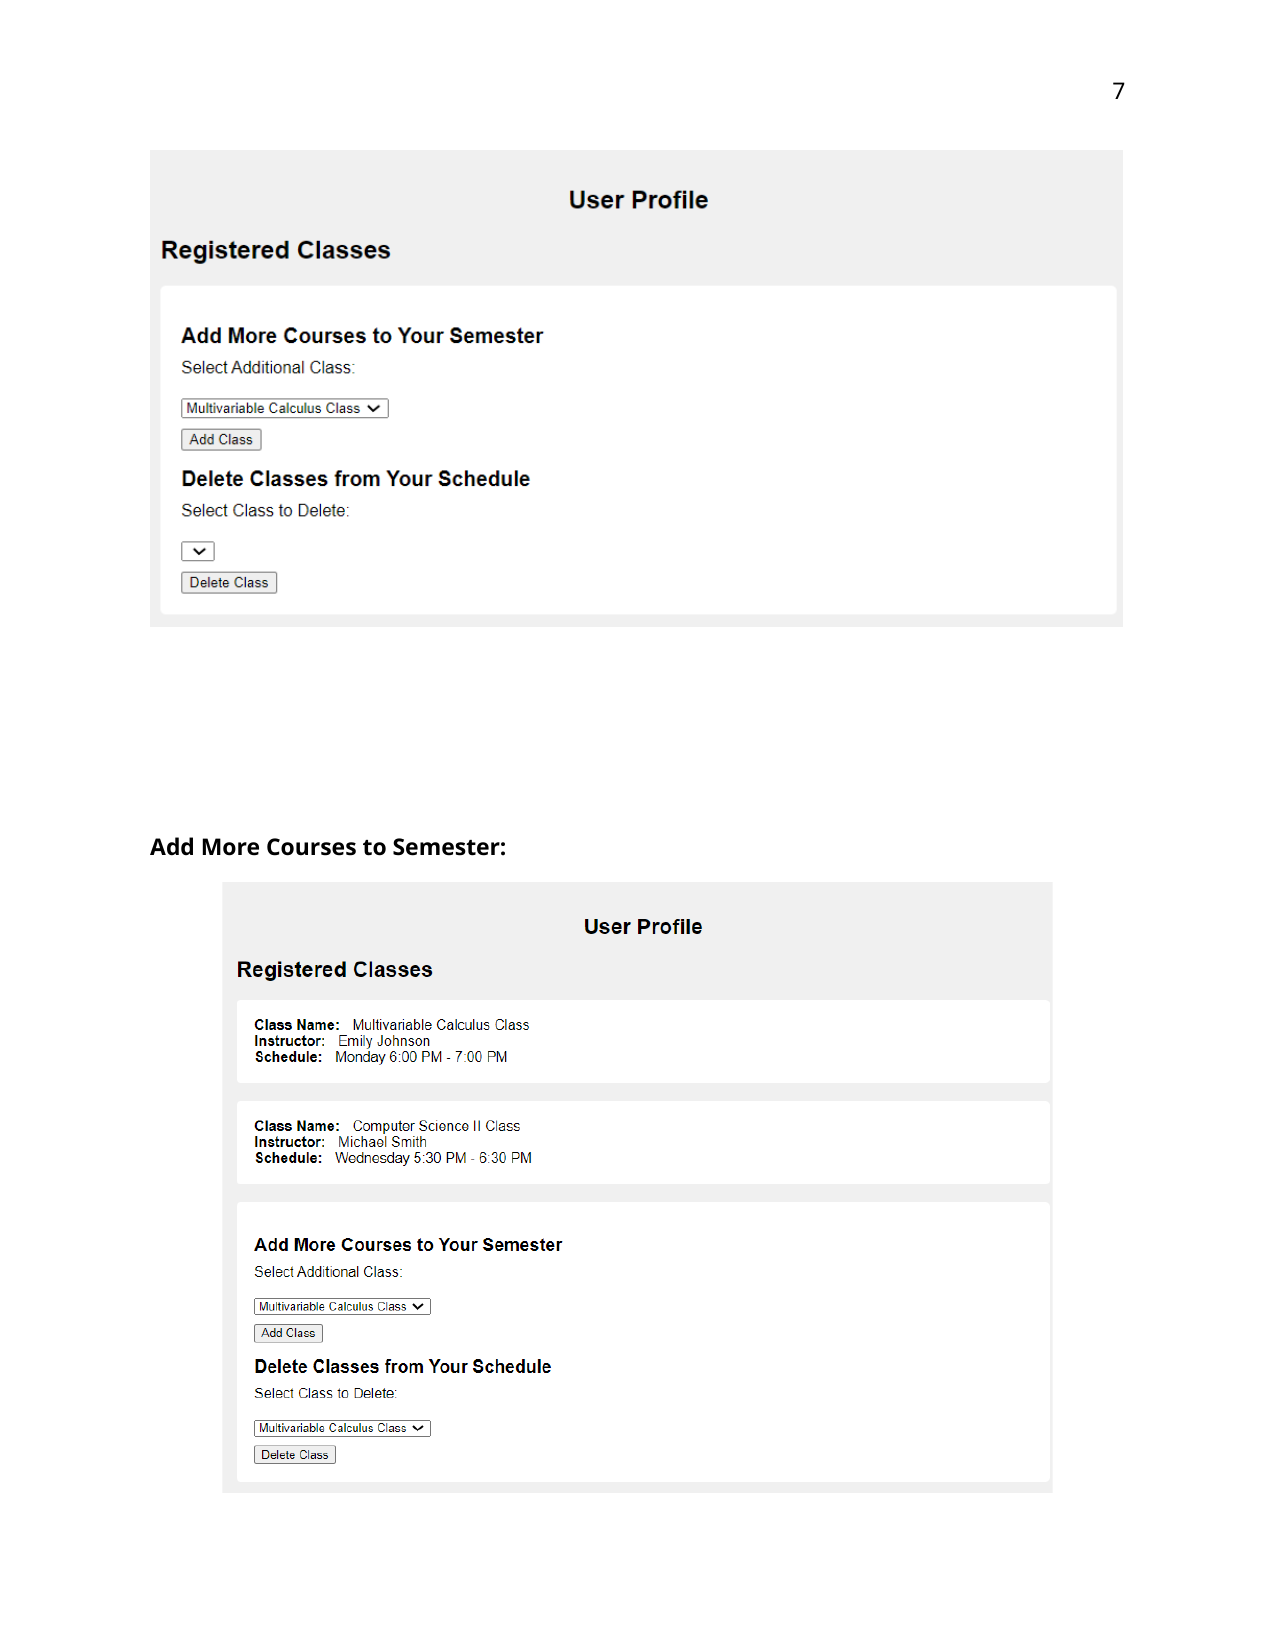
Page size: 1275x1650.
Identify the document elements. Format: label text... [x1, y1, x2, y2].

picture [222, 882, 1053, 1493]
picture [150, 150, 1123, 627]
text Add More Courses to Semester: [150, 831, 1125, 862]
